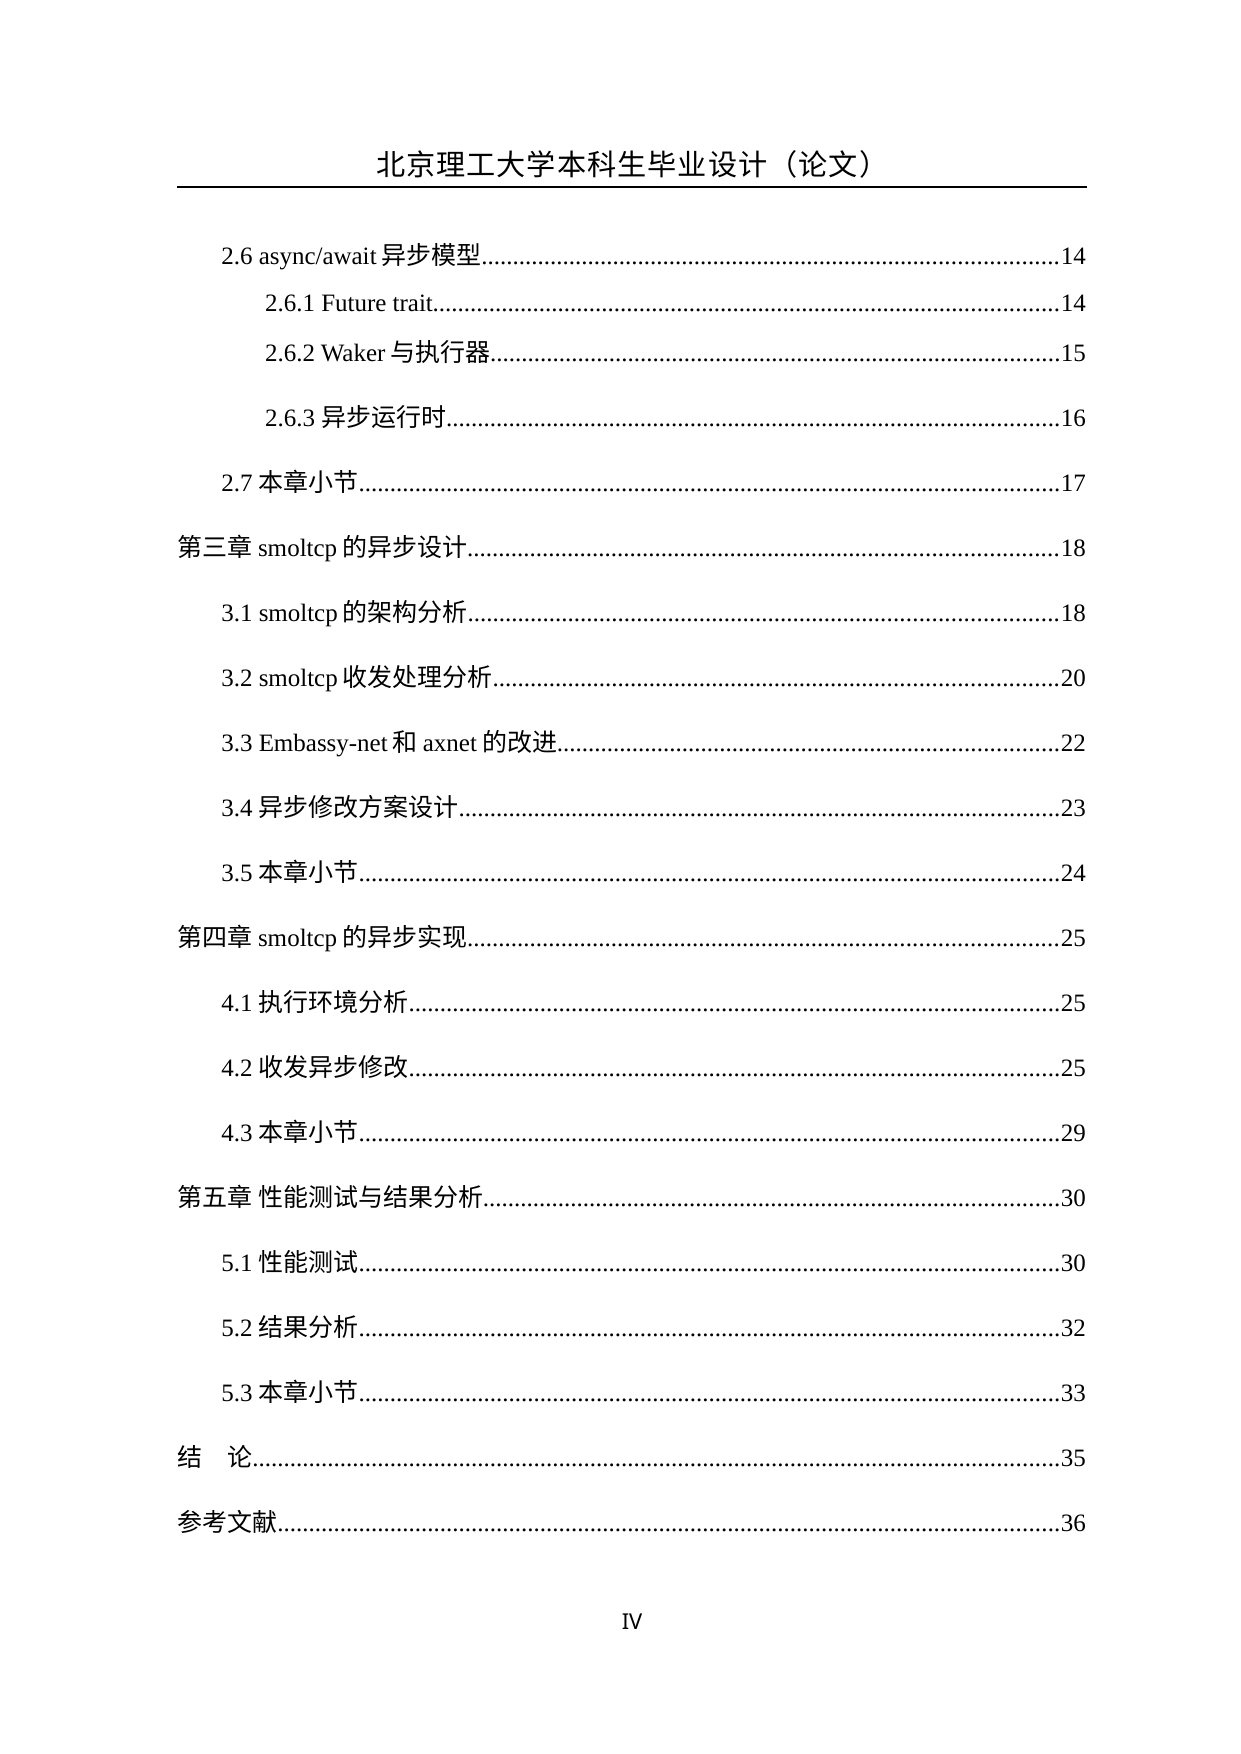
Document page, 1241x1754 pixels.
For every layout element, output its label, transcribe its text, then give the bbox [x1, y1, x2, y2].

text 4.1 执行环境分析 25 [221, 968, 1087, 1033]
text 第四章 smoltcp的异步实现 25 [177, 903, 1087, 968]
text 2.6.1 Future trait 14 [265, 286, 1087, 318]
text 3.1 smoltcp的架构分析 18 [221, 578, 1087, 643]
text 结 论 35 [177, 1423, 1087, 1488]
text 4.2 收发异步修改 25 [221, 1033, 1087, 1098]
text 第五章 性能测试与结果分析 30 [177, 1163, 1087, 1228]
text 参考文献 36 [177, 1488, 1087, 1553]
text 2.6 async/await异步模型 14 [221, 221, 1087, 286]
text 第三章 smoltcp的异步设计 18 [177, 513, 1087, 578]
text 2.6.3 异步运行时 16 [265, 383, 1087, 448]
text 3.4 异步修改方案设计 23 [221, 773, 1087, 838]
text 2.6.2 Waker与执行器 15 [265, 318, 1087, 383]
text 3.2 smoltcp收发处理分析 20 [221, 643, 1087, 708]
text 3.3 Embassy-net和axnet的改进 22 [221, 708, 1087, 773]
text 4.3 本章小节 29 [221, 1098, 1087, 1163]
text 5.2 结果分析 32 [221, 1293, 1087, 1358]
text 5.3 本章小节 33 [221, 1358, 1087, 1423]
text 2.7 本章小节 17 [221, 448, 1087, 513]
text 3.5 本章小节 24 [221, 838, 1087, 903]
text 5.1 性能测试 30 [221, 1228, 1087, 1293]
